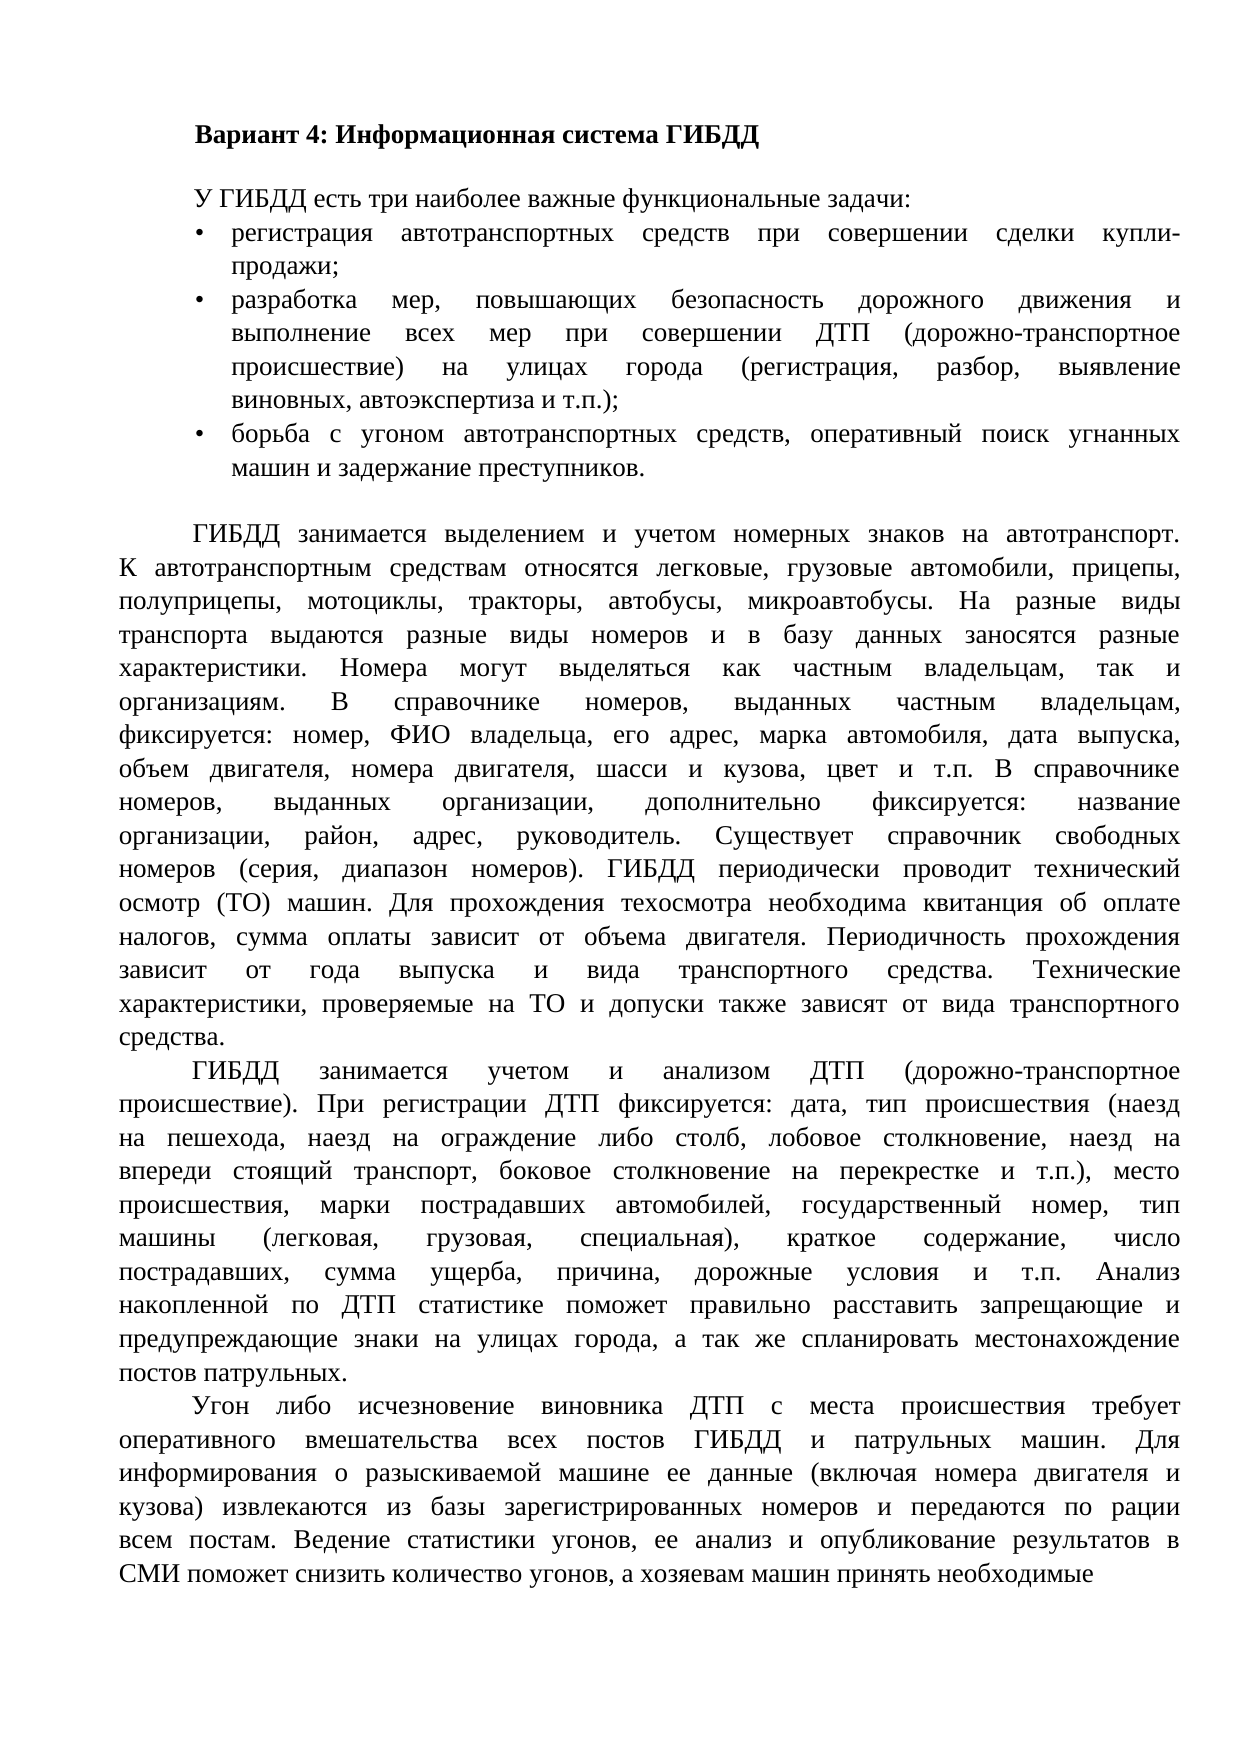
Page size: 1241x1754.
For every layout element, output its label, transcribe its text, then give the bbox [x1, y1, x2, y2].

text ГИБДД занимается выделением и учетом номерных знаков на автотранспорт. К автотранспортным средствам относятся легковые, грузовые автомобили, прицепы, полуприцепы, мотоциклы, тракторы, автобусы, микроавтобусы. На разные виды транспорта выдаются разные виды номеров и в базу данных заносятся разные характеристики. Номера могут выделяться как частным владельцам, так и организациям. В справочнике номеров, выданных частным владельцам, фиксируется: номер, ФИО владельца, его адрес, марка автомобиля, дата выпуска, объем двигателя, номера двигателя, шасси и кузова, цвет и т.п. В справочнике номеров, выданных организации, дополнительно фиксируется: название организации, район, адрес, руководитель. Существует справочник свободных номеров (серия, диапазон номеров). ГИБДД периодически проводит технический осмотр (ТО) машин. Для прохождения техосмотра необходима квитанция об оплате налогов, сумма оплаты зависит от объема двигателя. Периодичность прохождения зависит от года выпуска и вида транспортного средства. Технические характеристики, проверяемые на ТО и допуски также зависят от вида транспортного средства. [118, 516, 1182, 1052]
list разработка мер, повышающих безопасность дорожного движения и выполнение всех мер при совершении ДТП (дорожно-транспортное происшествие) на улицах города (регистрация, разбор, выявление виновных, автоэкспертиза и т.п.); [194, 281, 1182, 416]
list борьба с угоном автотранспортных средств, оперативный поиск угнанных машин и задержание преступников. [194, 416, 1182, 483]
text ГИБДД занимается учетом и анализом ДТП (дорожно-транспортное происшествие). При регистрации ДТП фиксируется: дата, тип происшествия (наезд на пешехода, наезд на ограждение либо столб, лобовое столкновение, наезд на впереди стоящий транспорт, боковое столкновение на перекрестке и т.п.), место происшествия, марки пострадавших автомобилей, государственный номер, тип машины (легковая, грузовая, специальная), краткое содержание, число пострадавших, сумма ущерба, причина, дорожные условия и т.п. Анализ накопленной по ДТП статистике поможет правильно расставить запрещающие и предупреждающие знаки на улицах города, а так же спланировать местонахождение постов патрульных. [118, 1052, 1182, 1388]
text Угон либо исчезновение виновника ДТП с места происшествия требует оперативного вмешательства всех постов ГИБДД и патрульных машин. Для информирования о разыскиваемой машине ее данные (включая номера двигателя и кузова) извлекаются из базы зарегистрированных номеров и передаются по рации всем постам. Ведение статистики угонов, ее анализ и опубликование результатов в СМИ поможет снизить количество угонов, а хозяевам машин принять необходимые [118, 1388, 1182, 1589]
text У ГИБДД есть три наиболее важные функциональные задачи: [193, 181, 1182, 214]
text Вариант 4: Информационная система ГИБДД [194, 118, 1182, 149]
list регистрация автотранспортных средств при совершении сделки купли- продажи; [194, 214, 1182, 281]
